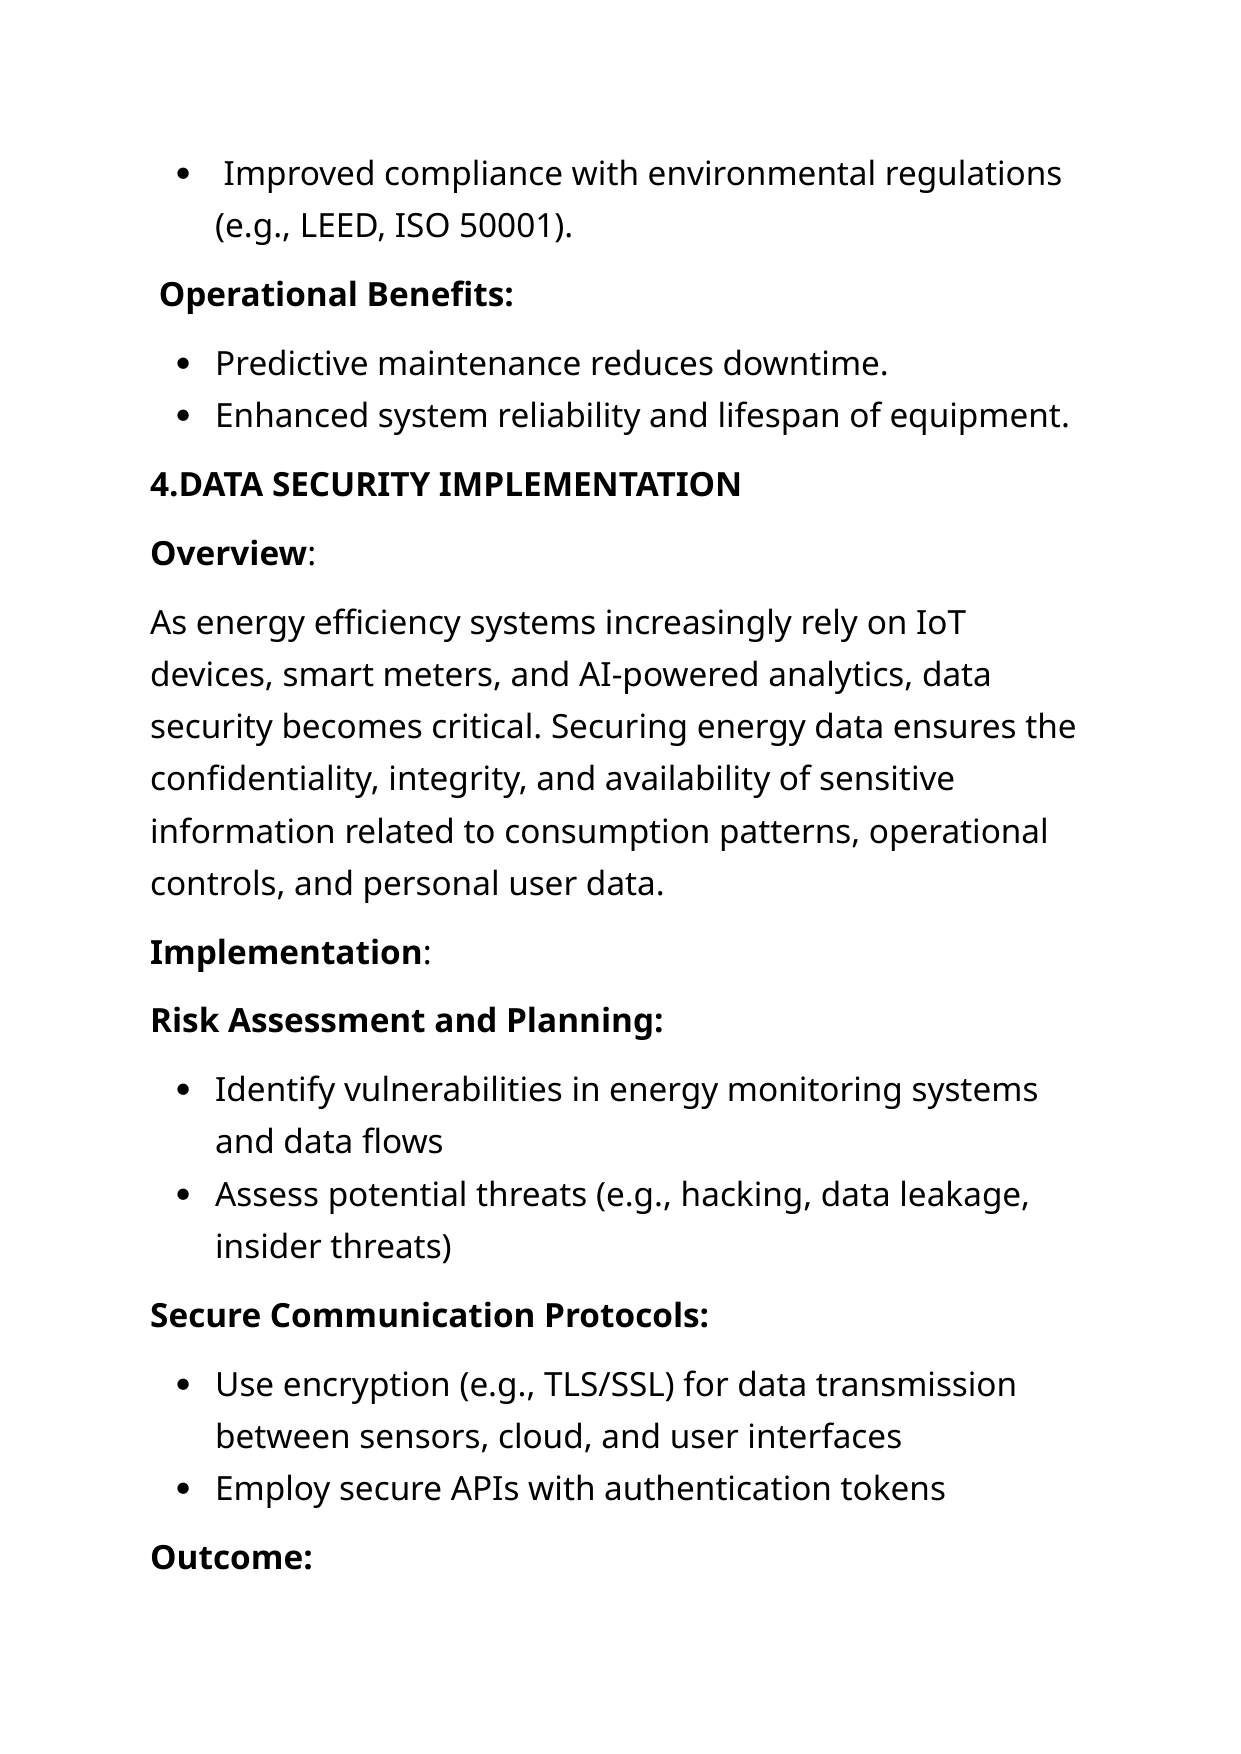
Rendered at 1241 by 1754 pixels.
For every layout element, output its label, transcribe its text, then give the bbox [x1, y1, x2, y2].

text Outcome: [150, 1534, 1090, 1579]
list Identify vulnerabilities in energy monitoring systems and data flows [177, 1066, 1090, 1164]
text Overview: [150, 530, 1090, 575]
text Risk Assessment and Planning: [150, 997, 1090, 1043]
text 4.DATA SECURITY IMPLEMENTATION [150, 461, 1090, 506]
list Assess potential threats (e.g., hacking, data leakage, insider threats) [177, 1171, 1090, 1268]
list Employ secure APIs with authentication tokens [177, 1465, 1090, 1510]
list Enhanced system reliability and lifespan of equipment. [177, 392, 1090, 437]
text Implementation: [150, 928, 1090, 974]
text Secure Communication Protocols: [150, 1292, 1090, 1337]
text As energy efficiency systems increasingly rely on IoT devices, smart meters, and AI-powered analytics, data security becomes critical. Securing energy data ensures the confidentiality, integrity, and availability of sensitive information related to consumption patterns, operational controls, and personal user data. [150, 599, 1090, 905]
list Predictive maintenance reduces downtime. [177, 340, 1090, 385]
list Improved compliance with environmental regulations (e.g., LEED, ISO 50001). [177, 150, 1090, 248]
text Operational Benefits: [150, 271, 1090, 316]
list Use encryption (e.g., TLS/SSL) for data transmission between sensors, cloud, and user interfaces [177, 1360, 1090, 1458]
